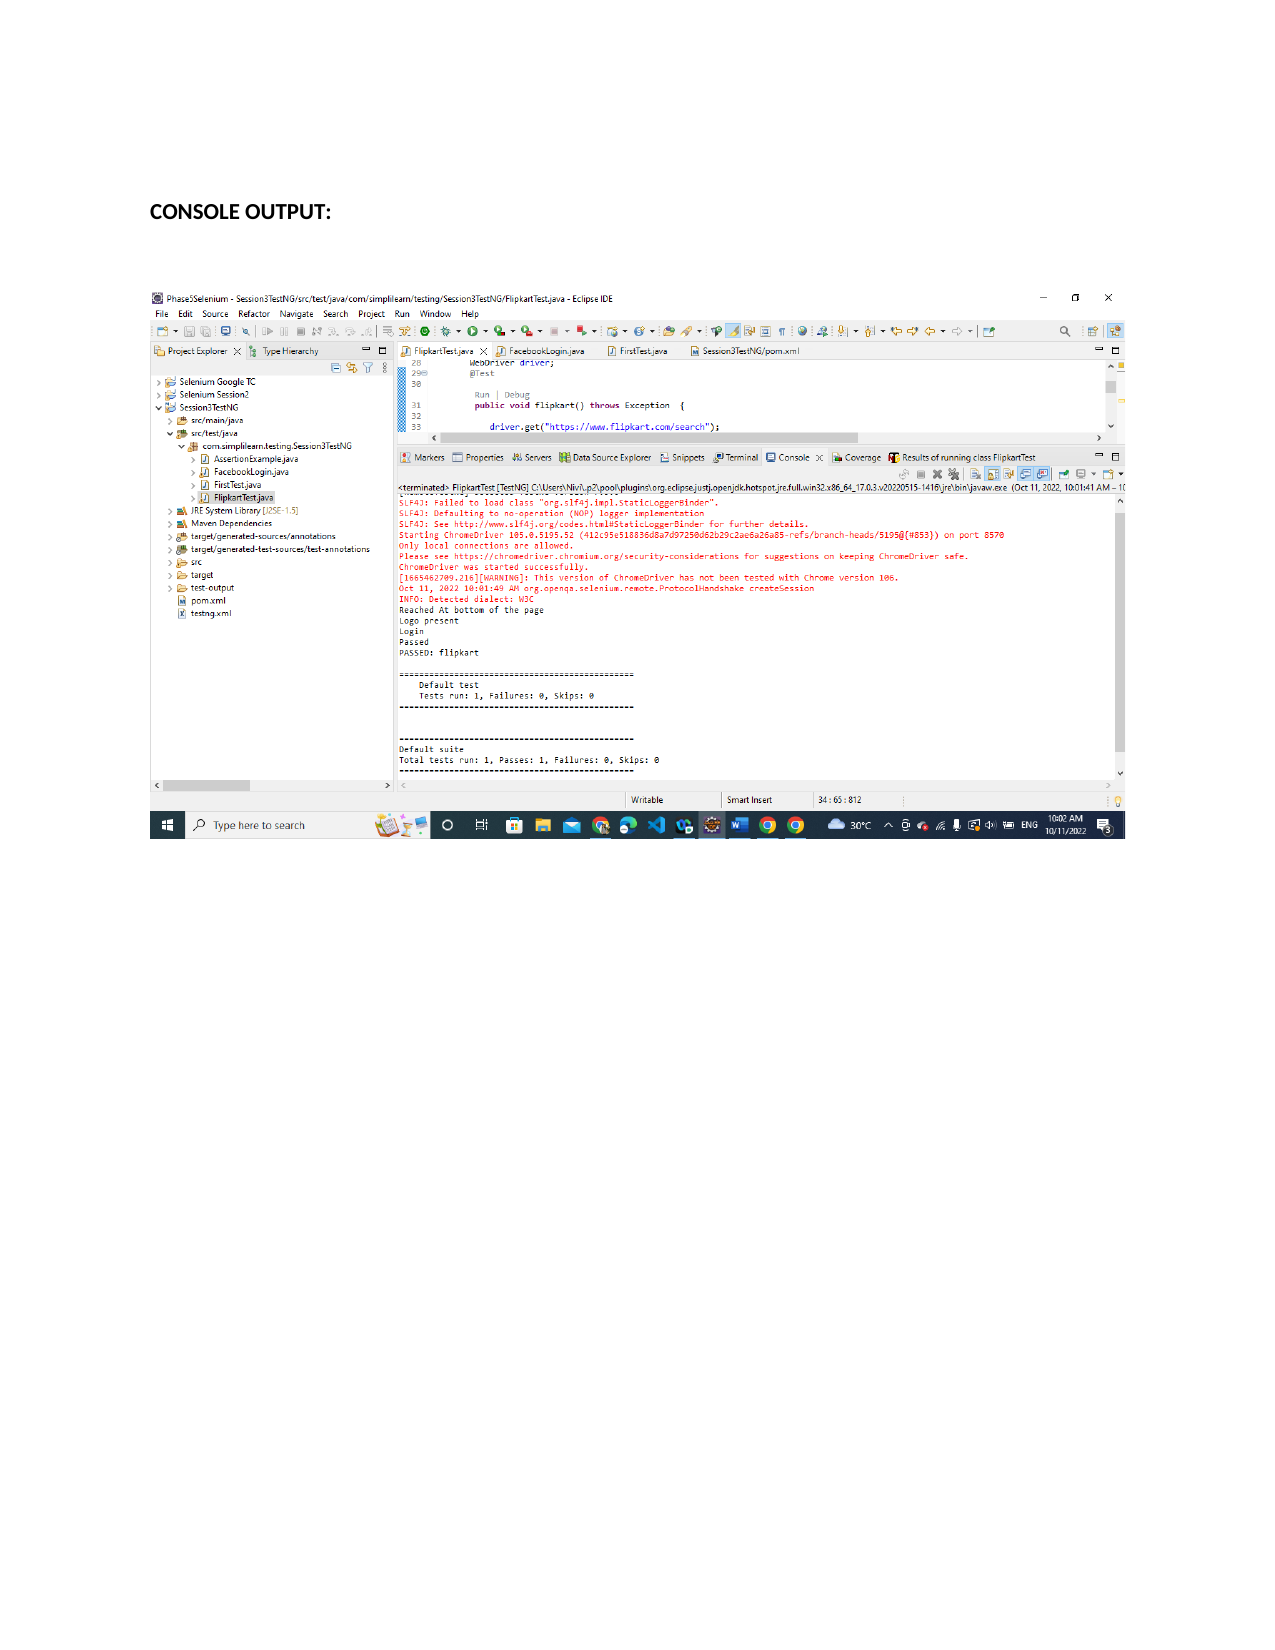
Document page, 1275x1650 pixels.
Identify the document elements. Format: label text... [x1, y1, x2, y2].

picture [150, 290, 1125, 839]
text CONSOLE OUTPUT: [150, 197, 1125, 225]
